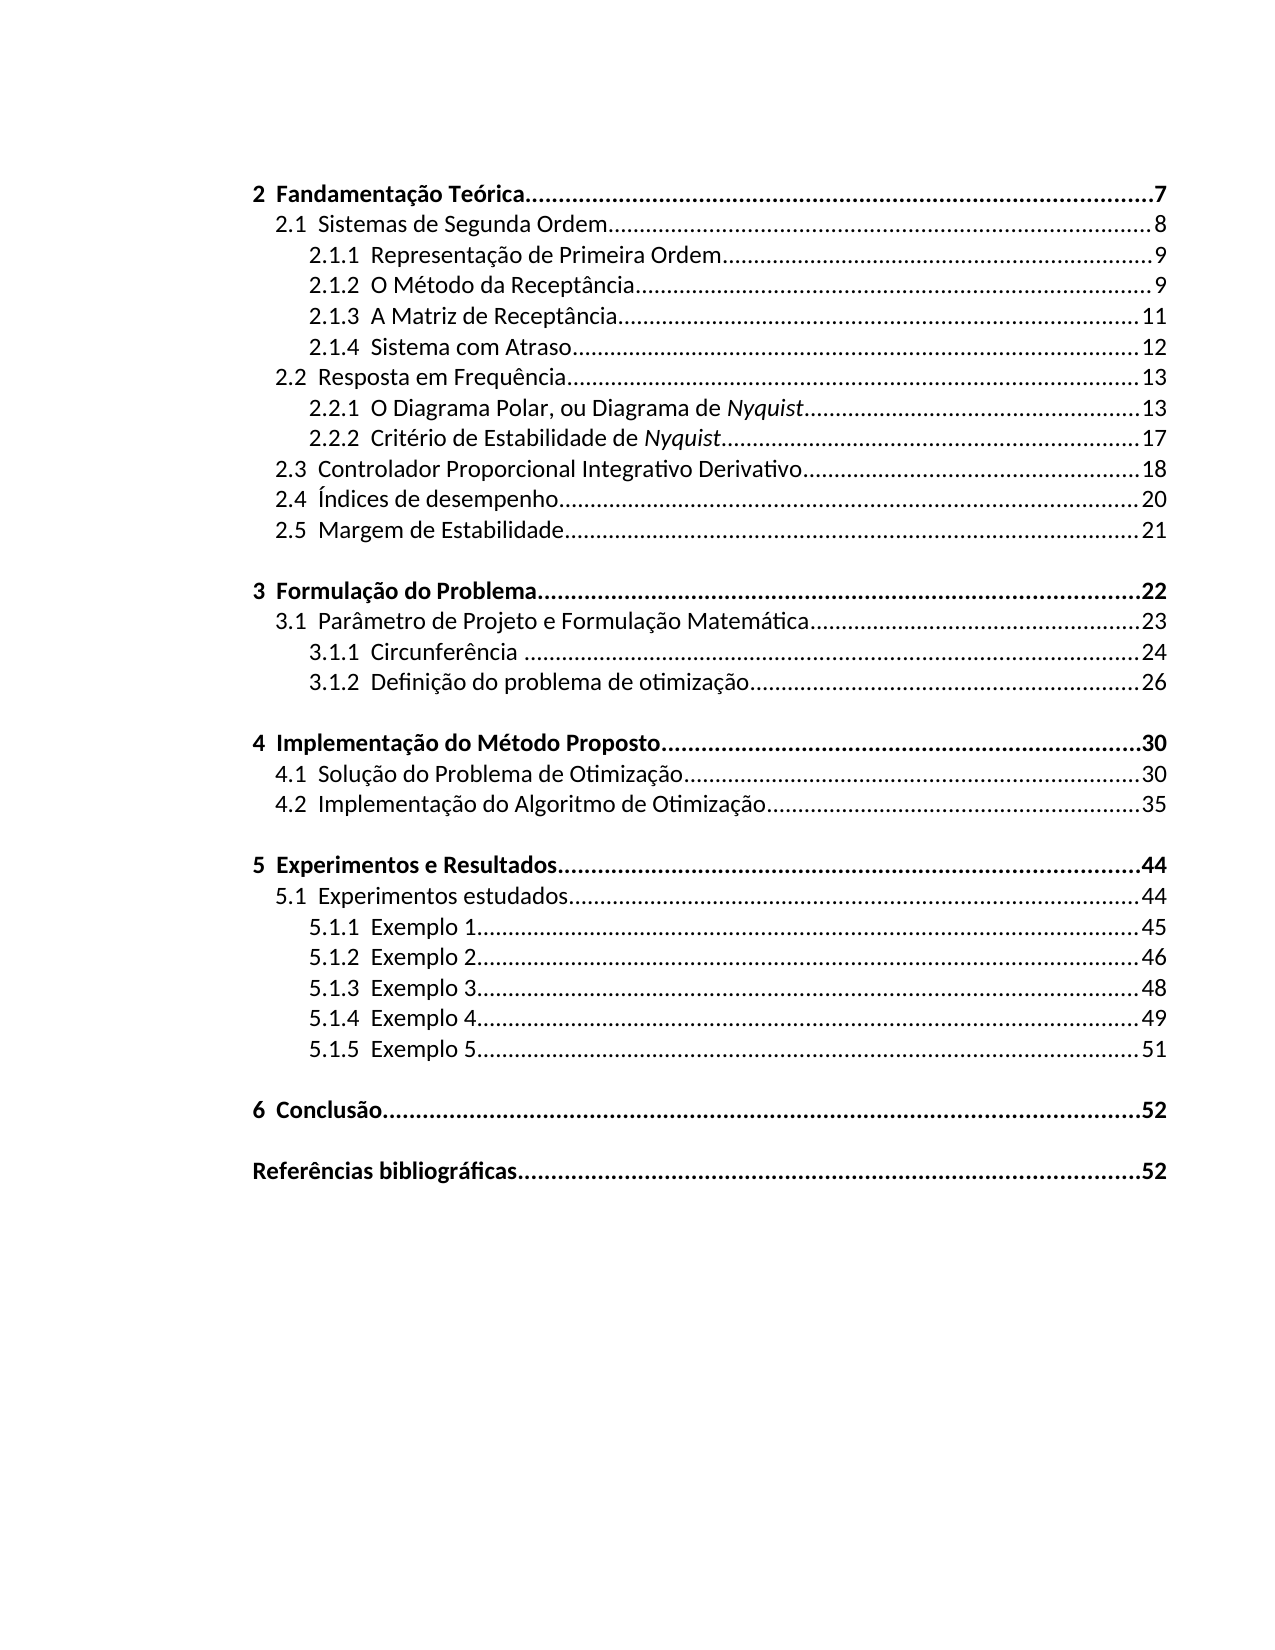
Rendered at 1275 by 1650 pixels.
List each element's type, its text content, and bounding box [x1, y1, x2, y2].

text 3 Formulação do Problema ?? [177, 575, 1098, 605]
text 2.1.2 O Método da Receptância ?? [177, 270, 1098, 300]
text 5.1.4 Exemplo 4 ?? [177, 1002, 1098, 1033]
text 3.1.2 Definição do problema de otimização ?? [177, 666, 1098, 697]
text 2.1.1 Representação de Primeira Ordem ?? [177, 239, 1098, 270]
text 2.4 Índices de desempenho ?? [177, 483, 1098, 514]
text 2.2 Resposta em Frequência ?? [177, 361, 1098, 392]
text 2.1.3 A Matriz de Receptância ?? [177, 300, 1098, 331]
text 2.2.1 O Diagrama Polar, ou Diagrama de Nyquist ?? [177, 392, 1098, 422]
text 2 Fandamentação Teórica ?? [177, 178, 1098, 209]
text 2.2.2 Critério de Estabilidade de Nyquist ?? [177, 422, 1098, 453]
text 2.1 Sistemas de Segunda Ordem ?? [177, 209, 1098, 239]
text 5.1 Experimentos estudados ?? [177, 880, 1098, 911]
text 5.1.5 Exemplo 5 ?? [177, 1033, 1098, 1063]
text 5.1.3 Exemplo 3 ?? [177, 972, 1098, 1002]
text 3.1.1 Circunferência ?? [177, 636, 1098, 666]
text 2.5 Margem de Estabilidade ?? [177, 514, 1098, 544]
text 5 Experimentos e Resultados ?? [177, 849, 1098, 880]
text 6 Conclusão ?? [177, 1094, 1098, 1124]
text 4.1 Solução do Problema de Otimização ?? [177, 758, 1098, 788]
text 5.1.1 Exemplo 1 ?? [177, 911, 1098, 941]
text Referências bibliográficas ?? [177, 1155, 1098, 1185]
text 4.2 Implementação do Algoritmo de Otimização ?? [177, 788, 1098, 819]
text 3.1 Parâmetro de Projeto e Formulação Matemática ?? [177, 605, 1098, 636]
text 4 Implementação do Método Proposto ?? [177, 727, 1098, 758]
text 5.1.2 Exemplo 2 ?? [177, 941, 1098, 972]
text 2.3 Controlador Proporcional Integrativo Derivativo ?? [177, 453, 1098, 483]
text 2.1.4 Sistema com Atraso ?? [177, 331, 1098, 361]
